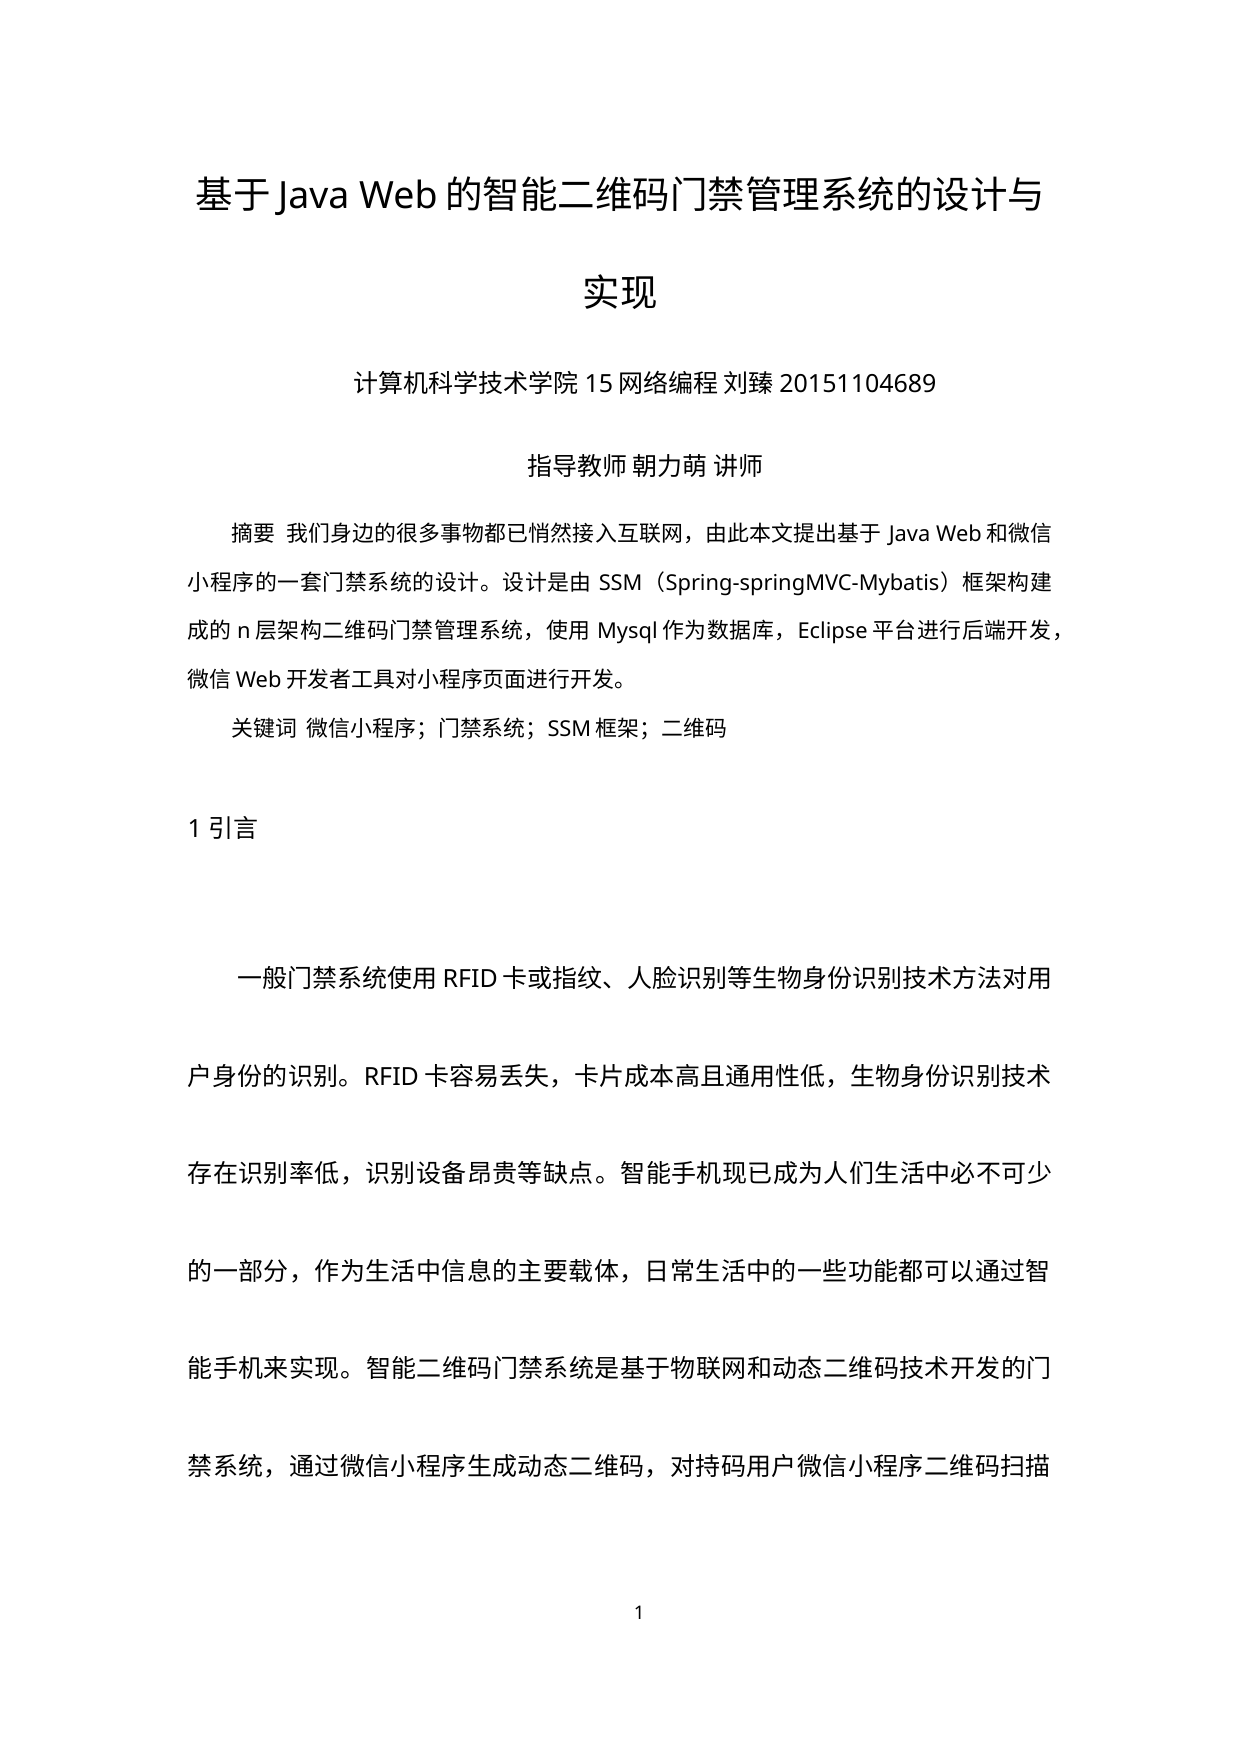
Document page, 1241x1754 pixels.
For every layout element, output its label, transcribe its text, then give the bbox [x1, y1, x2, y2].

text 关键词 微信小程序；门禁系统；SSM框架；二维码 [187, 710, 1053, 743]
text 基于Java Web的智能二维码门禁管理系统的设计与实现 [187, 160, 1053, 322]
subtitle 1 引言 [187, 794, 1053, 859]
text 指导教师 朝力萌 讲师 [187, 432, 1053, 497]
text 摘要 我们身边的很多事物都已悄然接入互联网，由此本文提出基于Java Web和微信小程序的一套门禁系统的设计。设计是由SSM（Spring-springMVC-Mybatis）框架构建成的n层架构二维码门禁管理系统，使用Mysql作为数据库，Eclipse平台进行后端开发，微信Web开发者工具对小程序页面进行开发。 [187, 516, 1053, 694]
text 计算机科学技术学院 15网络编程 刘臻 20151104689 [187, 349, 1053, 414]
